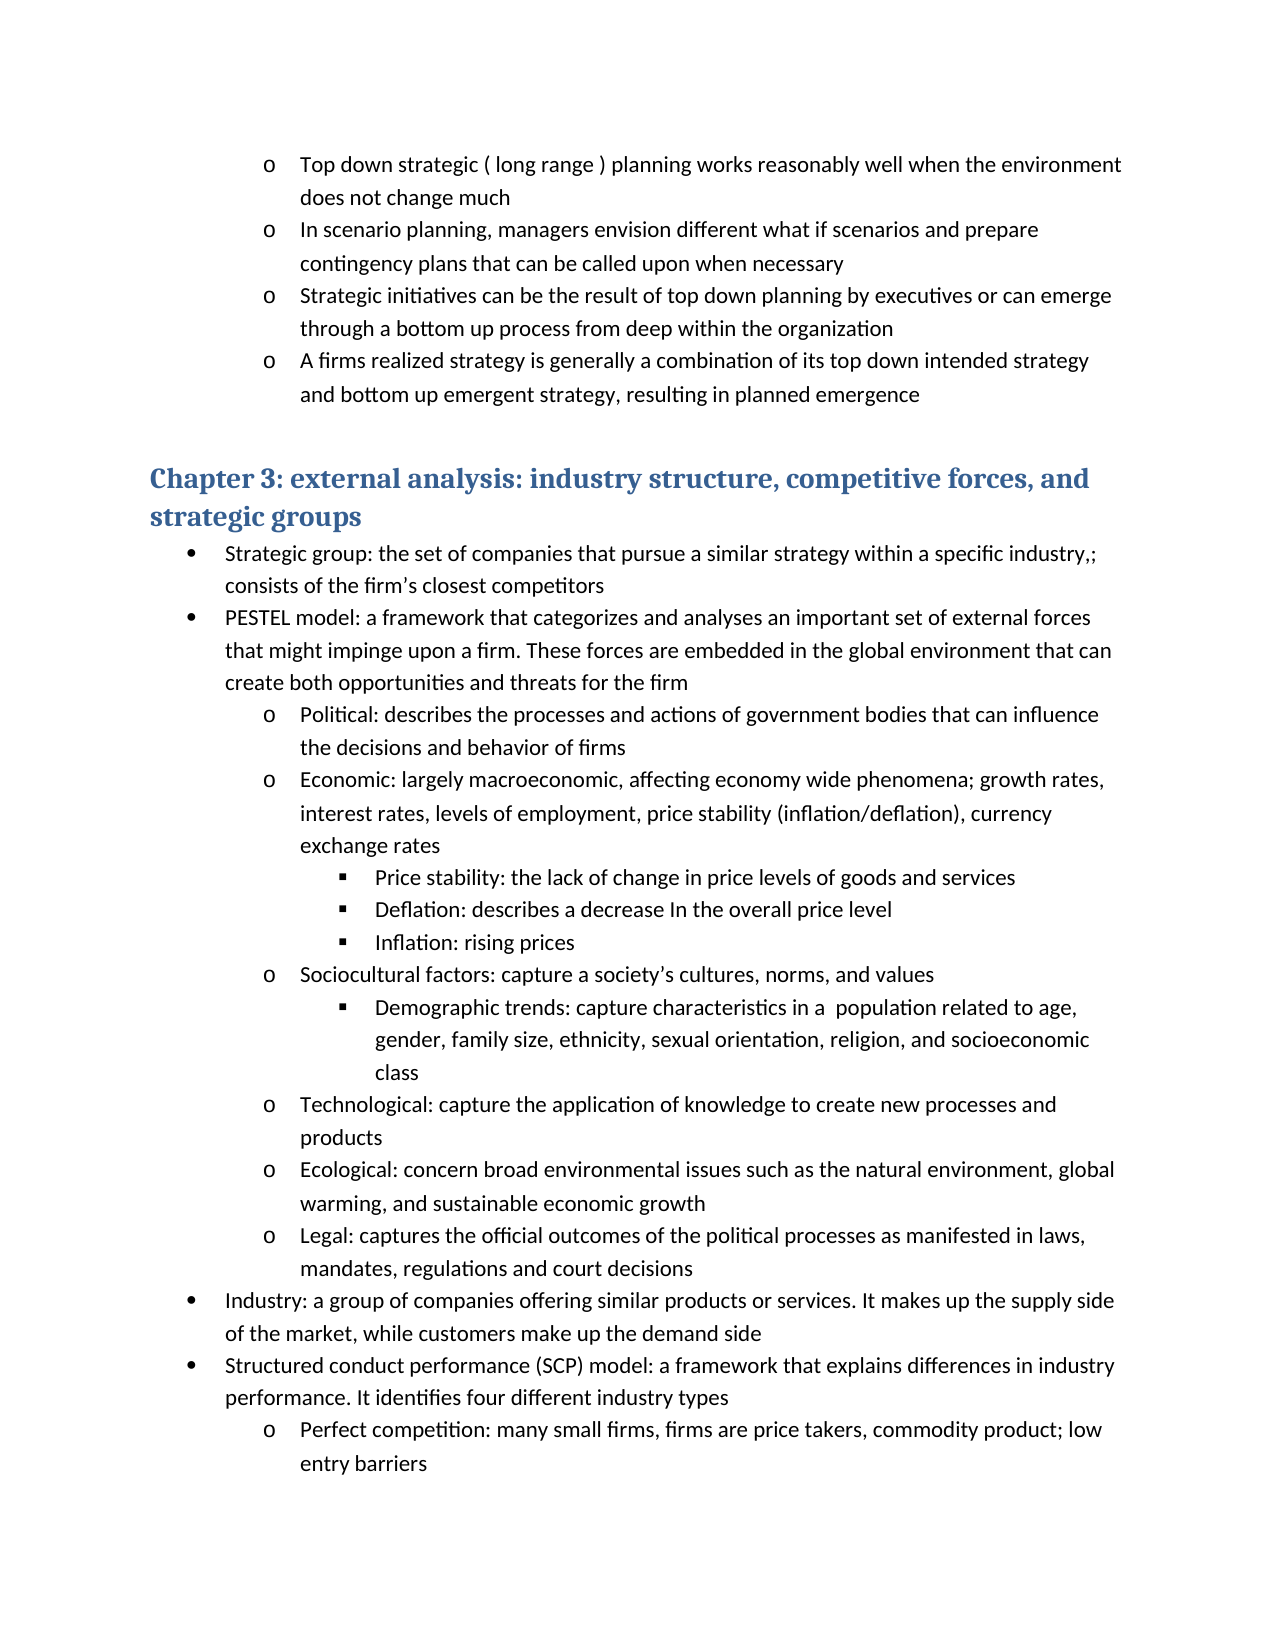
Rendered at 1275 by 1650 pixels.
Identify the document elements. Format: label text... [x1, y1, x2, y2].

list Industry: a group of companies offering similar products or services. It makes up the supply side of the market, while customers make up the demand side [187, 1287, 1125, 1347]
list Structured conduct performance (SCP) model: a framework that explains differences in industry performance. It identifies four different industry types [187, 1351, 1125, 1411]
list Inflation: rising prices [337, 928, 1125, 956]
list In scenario planning, managers envision different what if scenarios and prepare contingency plans that can be called upon when necessary [262, 216, 1125, 277]
list Deflation: describes a decrease In the overall price level [337, 896, 1125, 923]
list Demographic trends: capture characteristics in a population related to age, gender, family size, ethnicity, sexual orientation, religion, and socioeconomic class [337, 993, 1125, 1086]
list Political: describes the processes and actions of government bodies that can influence the decisions and behavior of firms [262, 700, 1125, 761]
list Technological: capture the application of knowledge to create new processes and products [262, 1090, 1125, 1151]
list PESTEL model: a framework that categorizes and analyses an important set of external forces that might impinge upon a firm. These forces are embedded in the global environment that can create both opportunities and threats for the firm [187, 603, 1125, 696]
list Top down strategic ( long range ) planning works reasonably well when the environment does not change much [262, 150, 1125, 211]
list Ecological: concern broad environmental issues such as the natural environment, global warming, and sustainable economic growth [262, 1156, 1125, 1217]
list Sociocultural factors: capture a society’s cultures, norms, and values [262, 960, 1125, 989]
list Legal: captures the official outcomes of the political processes as manifested in laws, mandates, regulations and court decisions [262, 1221, 1125, 1282]
list Price stability: the lack of change in price levels of goods and services [337, 863, 1125, 891]
list A firms realized strategy is generally a combination of its top down intended strategy and bottom up emergent strategy, resulting in planned emergence [262, 347, 1125, 408]
list Strategic initiatives can be the result of top down planning by executives or can emerge through a bottom up process from deep within the organization [262, 281, 1125, 342]
subtitle Chapter 3: external analysis: industry structure, competitive forces, and strategic groups [150, 462, 1125, 534]
list Strategic group: the set of companies that pursue a similar strategy within a specific industry,; consists of the firm’s closest competitors [187, 539, 1125, 599]
list Economic: largely macroeconomic, affecting economy wide phenomena; growth rates, interest rates, levels of employment, price stability (inflation/deflation), currency exchange rates [262, 766, 1125, 859]
list Perfect competition: many small firms, firms are price takers, commodity product; low entry barriers [262, 1415, 1125, 1477]
